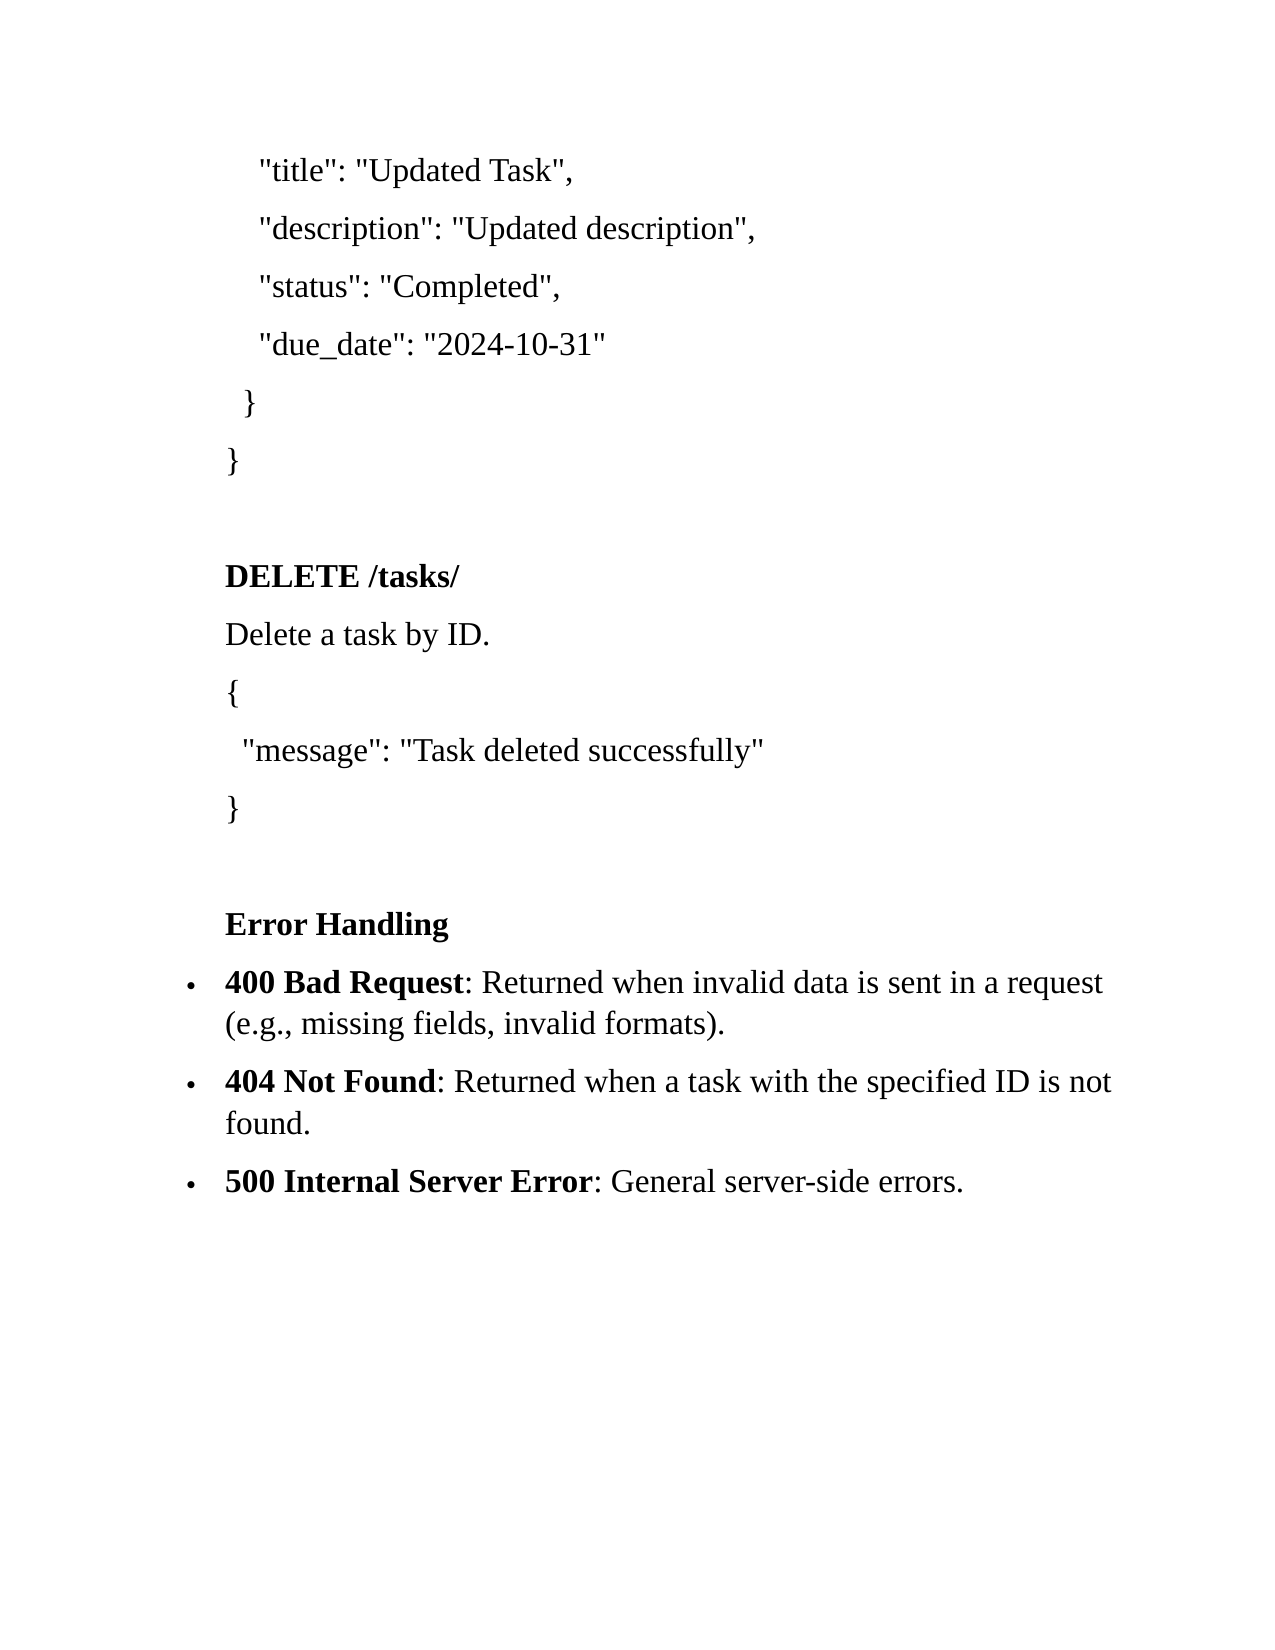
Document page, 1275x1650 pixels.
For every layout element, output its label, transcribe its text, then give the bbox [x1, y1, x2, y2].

text "status": "Completed", [225, 266, 1125, 304]
text "title": "Updated Task", [225, 150, 1125, 188]
text "due_date": "2024-10-31" [225, 324, 1125, 362]
list 400 Bad Request: Returned when invalid data is sent in a request (e.g., missing fields, invalid formats). [187, 962, 1125, 1042]
text Delete a task by ID. [225, 614, 1125, 652]
text { [225, 672, 1125, 711]
list 404 Not Found: Returned when a task with the specified ID is not found. [187, 1062, 1125, 1141]
text DELETE /tasks/ [225, 556, 1125, 594]
text } [225, 440, 1125, 478]
text Error Handling [225, 904, 1125, 943]
list 500 Internal Server Error: General server-side errors. [187, 1161, 1125, 1199]
text "message": "Task deleted successfully" [225, 730, 1125, 768]
text } [225, 382, 1125, 420]
text } [225, 788, 1125, 827]
text "description": "Updated description", [225, 208, 1125, 246]
